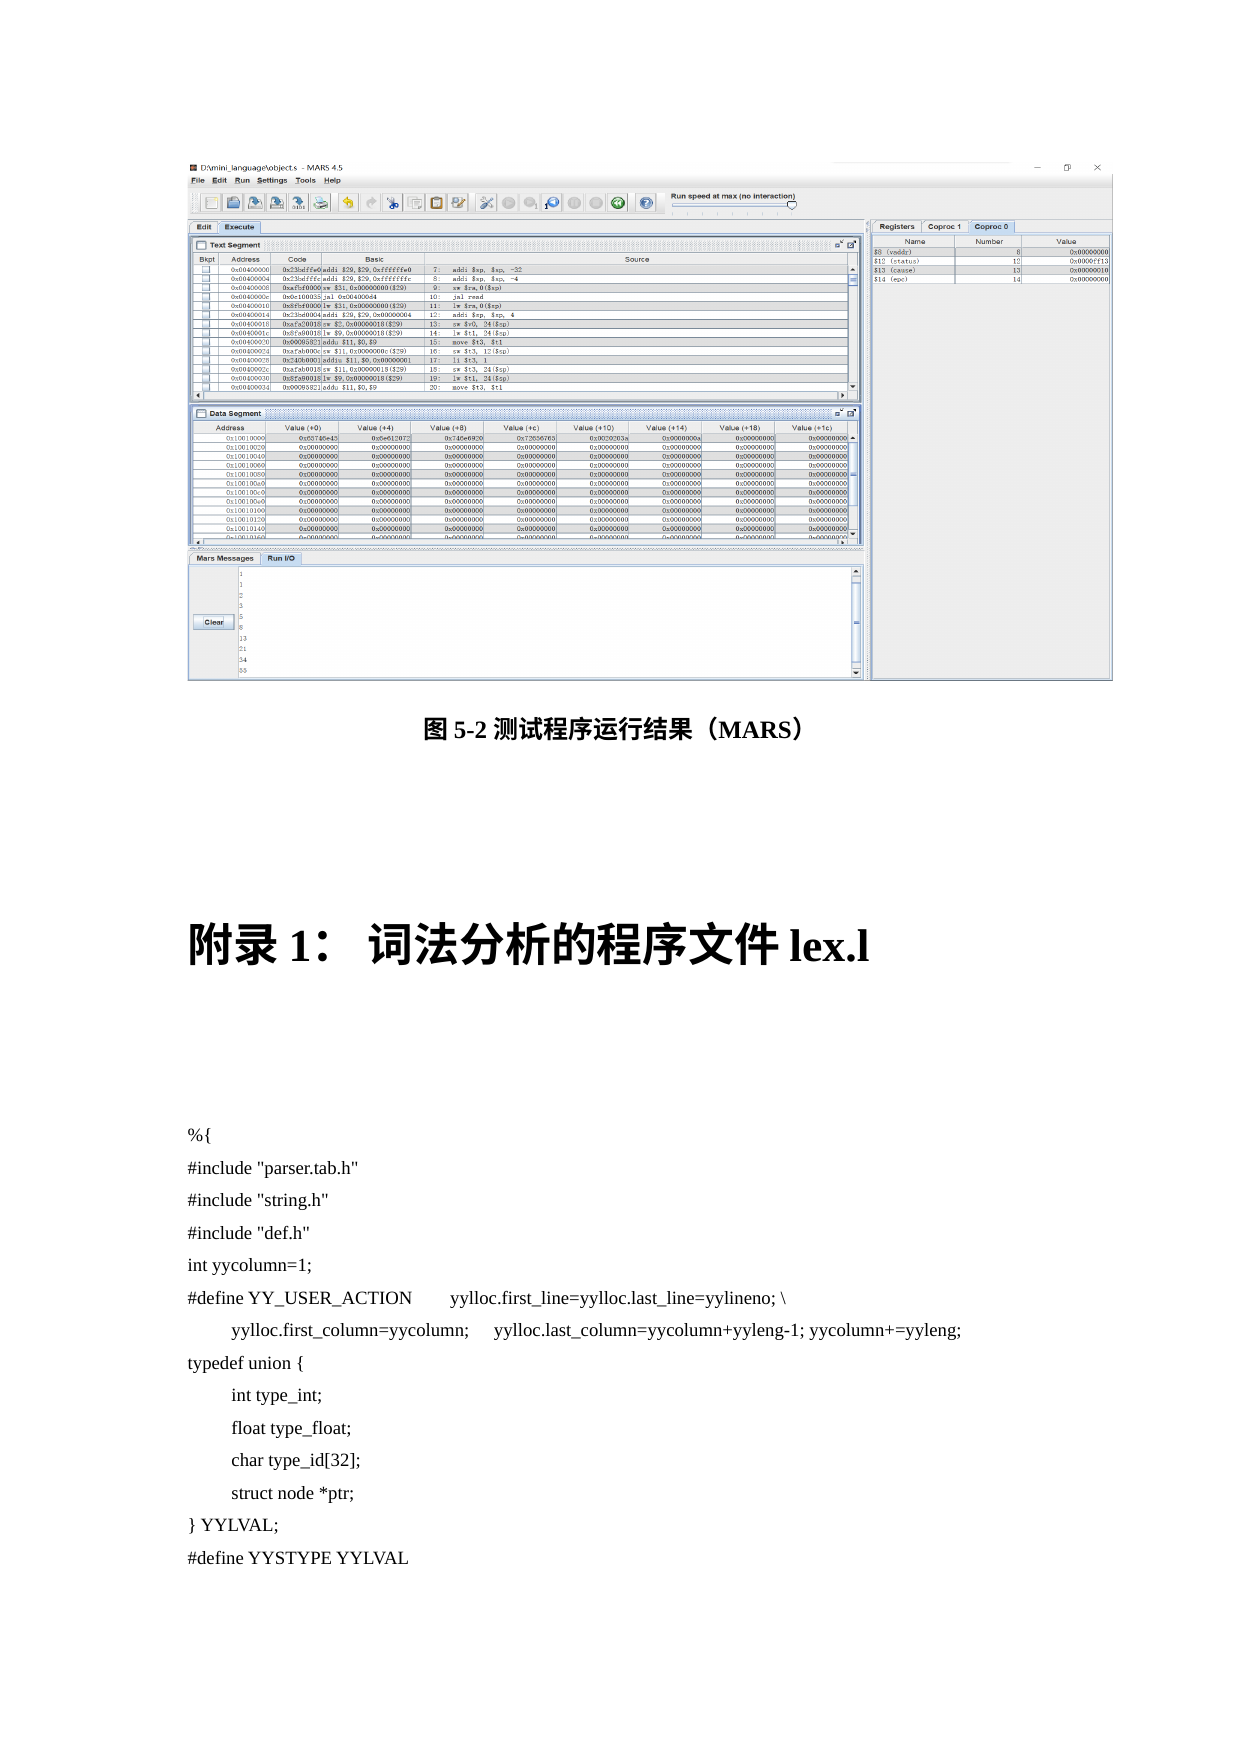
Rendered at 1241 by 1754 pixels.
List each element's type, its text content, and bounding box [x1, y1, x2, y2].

text } YYLVAL; [187, 1509, 1053, 1541]
text struct node *ptr; [187, 1476, 1053, 1509]
text #include "string.h" [187, 1184, 1053, 1216]
text int type_int; [187, 1379, 1053, 1411]
text #define YY_USER_ACTION yylloc.first_line=yylloc.last_line=yylineno; \ [187, 1281, 1053, 1314]
text #include "def.h" [187, 1216, 1053, 1249]
text #define YYSTYPE YYLVAL [187, 1541, 1053, 1574]
text 图5-2 测试程序运行结果（MARS） [187, 695, 1053, 760]
text int yycolumn=1; [187, 1249, 1053, 1281]
text char type_id[32]; [187, 1444, 1053, 1476]
text #include "parser.tab.h" [187, 1151, 1053, 1184]
subtitle 附录1： 词法分析的程序文件lex.l [187, 893, 1053, 991]
text %{ [187, 1119, 1053, 1151]
text typedef union { [187, 1346, 1053, 1379]
picture [187, 162, 1113, 681]
text float type_float; [187, 1411, 1053, 1444]
text yylloc.first_column=yycolumn; yylloc.last_column=yycolumn+yyleng-1; yycolumn+=yyleng; [187, 1314, 1053, 1346]
